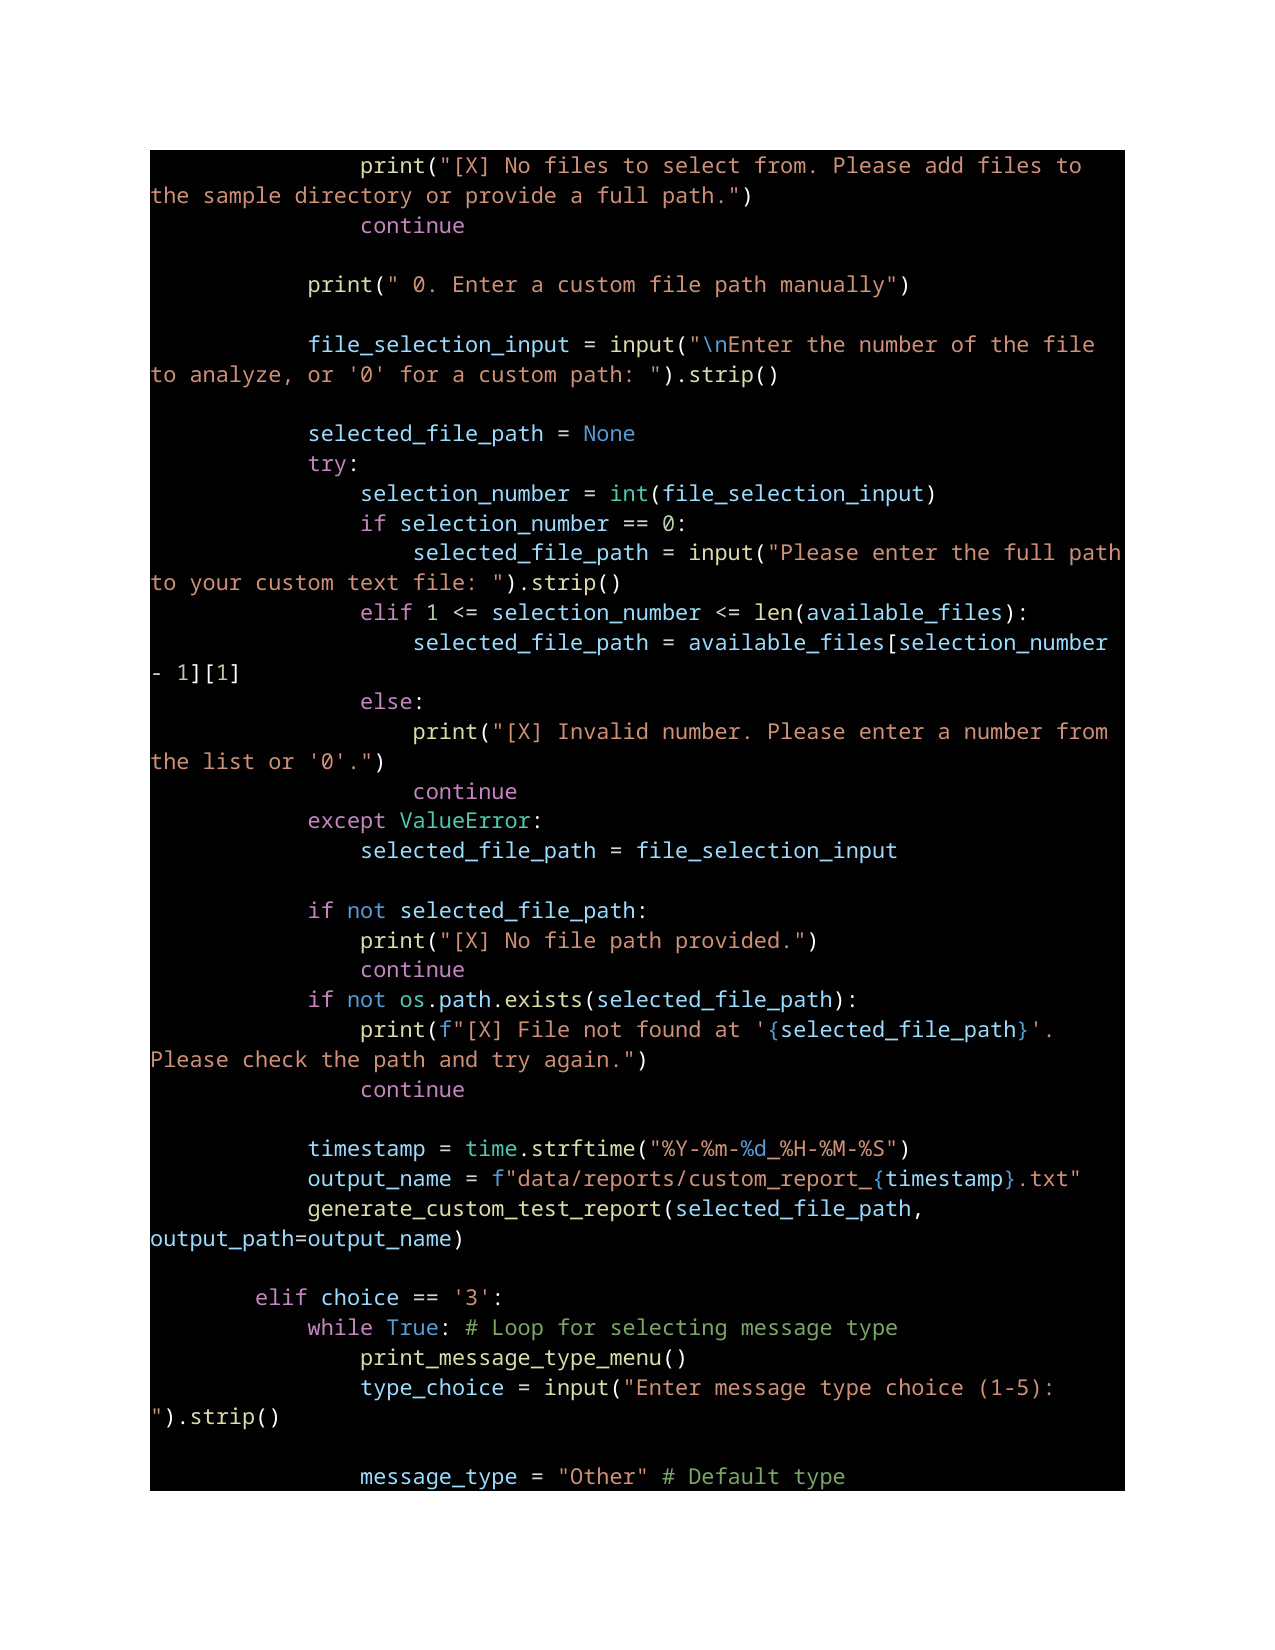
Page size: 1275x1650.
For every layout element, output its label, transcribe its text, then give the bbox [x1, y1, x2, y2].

text print(f"[X] File not found at '{selected_file_path}'. Please check the path and try again.") [150, 1014, 1125, 1073]
text print_message_type_menu() [150, 1342, 1125, 1371]
text timestamp = time.strftime("%Y-%m-%d_%H-%M-%S") [150, 1133, 1125, 1163]
text if not os.path.exists(selected_file_path): [150, 984, 1125, 1014]
text continue [150, 776, 1125, 805]
text file_selection_input = input("\nEnter the number of the file to analyze, or '0' for a custom path: ").strip() [150, 329, 1125, 388]
text message_type = "Other" # Default type [150, 1461, 1125, 1491]
text else: [150, 686, 1125, 716]
text selected_file_path = available_files[selection_number - 1][1] [150, 627, 1125, 686]
text try: [150, 448, 1125, 478]
text print(" 0. Enter a custom file path manually") [150, 269, 1125, 299]
text continue [150, 209, 1125, 239]
text continue [150, 1073, 1125, 1103]
text continue [150, 954, 1125, 984]
text while True: # Loop for selecting message type [150, 1312, 1125, 1342]
text elif choice == '3': [150, 1282, 1125, 1312]
text print("[X] No file path provided.") [150, 924, 1125, 954]
text print("[X] Invalid number. Please enter a number from the list or '0'.") [150, 716, 1125, 776]
text print("[X] No files to select from. Please add files to the sample directory or provide a full path.") [150, 150, 1125, 209]
text elif 1 <= selection_number <= len(available_files): [150, 597, 1125, 627]
text output_name = f"data/reports/custom_report_{timestamp}.txt" [150, 1163, 1125, 1193]
text except ValueError: [150, 805, 1125, 835]
text selected_file_path = input("Please enter the full path to your custom text file: ").strip() [150, 537, 1125, 597]
text selected_file_path = None [150, 418, 1125, 448]
text if not selected_file_path: [150, 895, 1125, 924]
text type_choice = input("Enter message type choice (1-5): ").strip() [150, 1371, 1125, 1431]
text generate_custom_test_report(selected_file_path, output_path=output_name) [150, 1193, 1125, 1252]
text selected_file_path = file_selection_input [150, 835, 1125, 865]
text if selection_number == 0: [150, 507, 1125, 537]
text selection_number = int(file_selection_input) [150, 478, 1125, 507]
